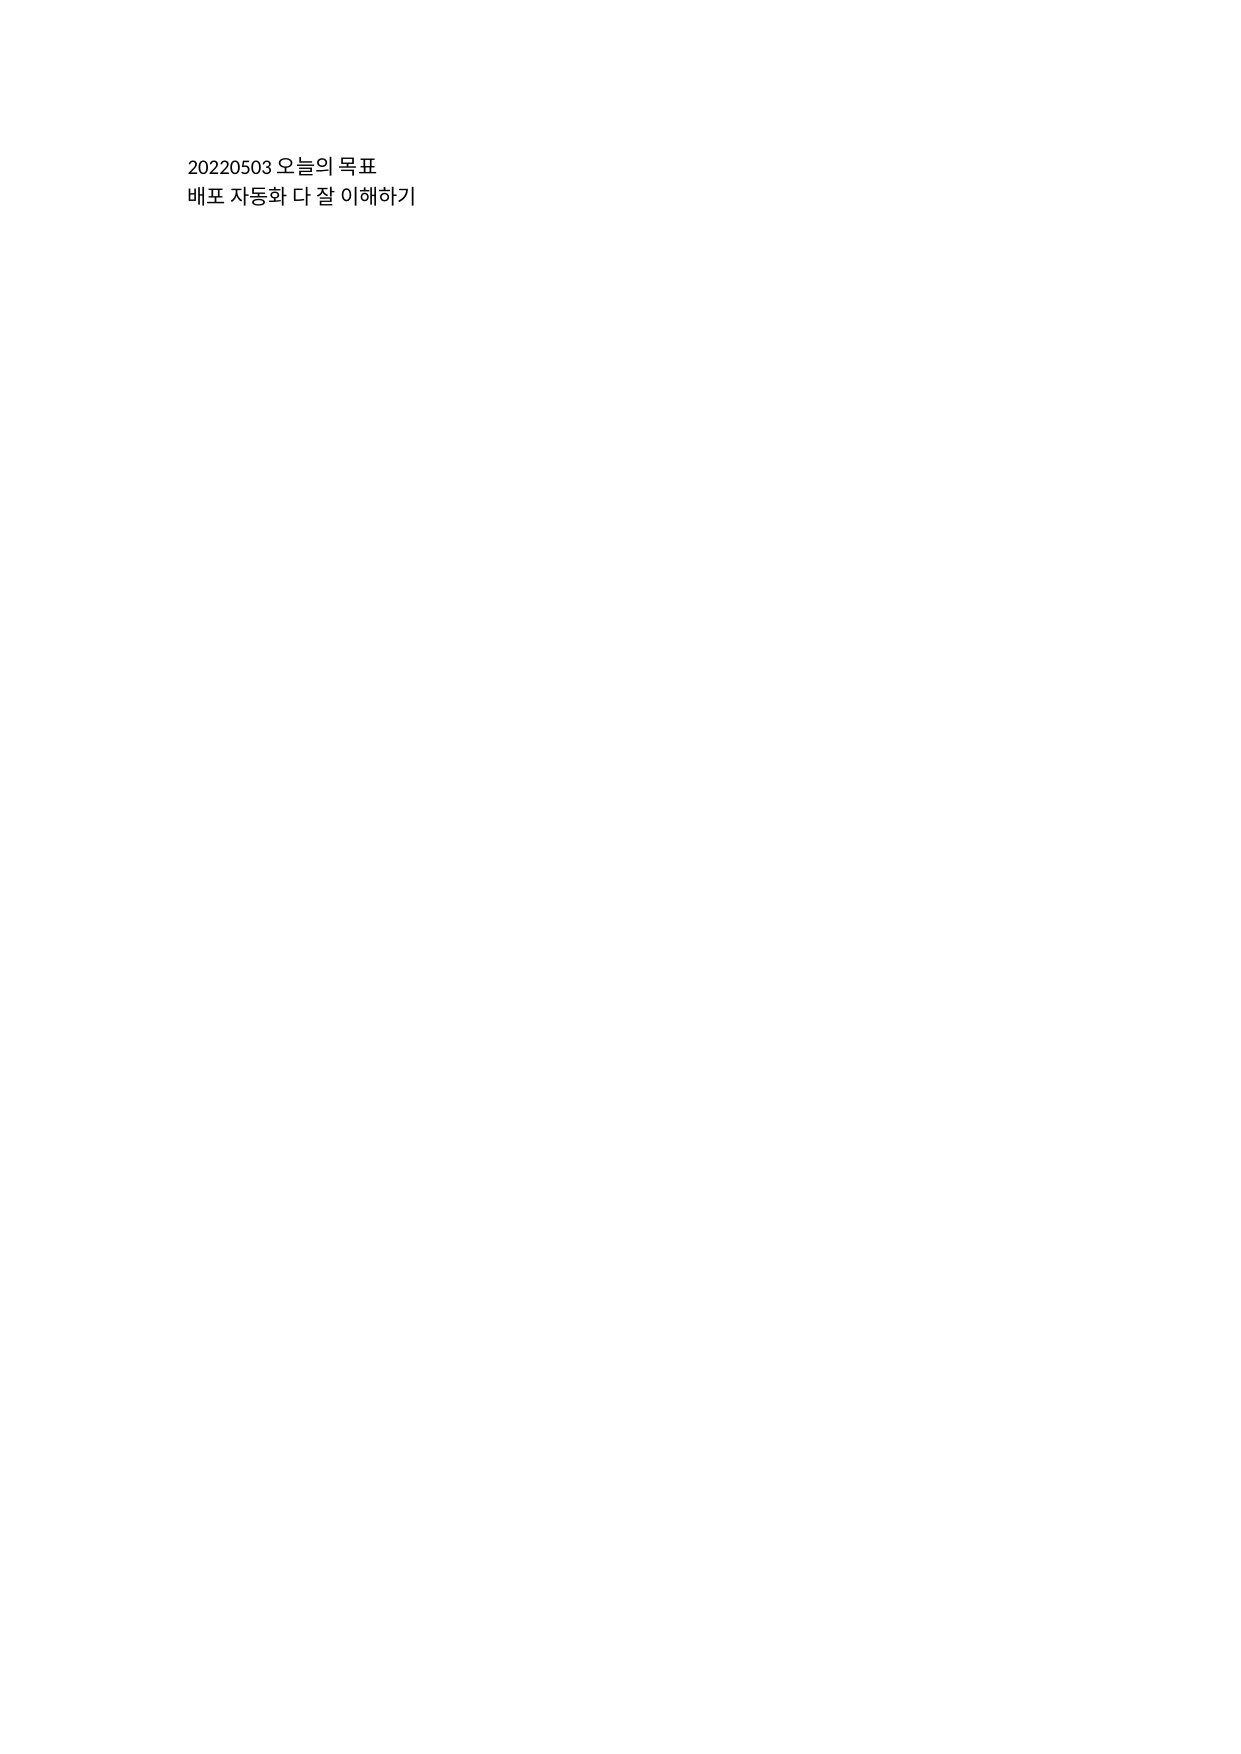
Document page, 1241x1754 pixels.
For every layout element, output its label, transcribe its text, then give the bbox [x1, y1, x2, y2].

text 20220503 오늘의 목표 [187, 150, 1053, 180]
text 배포 자동화 다 잘 이해하기 [187, 180, 1053, 210]
